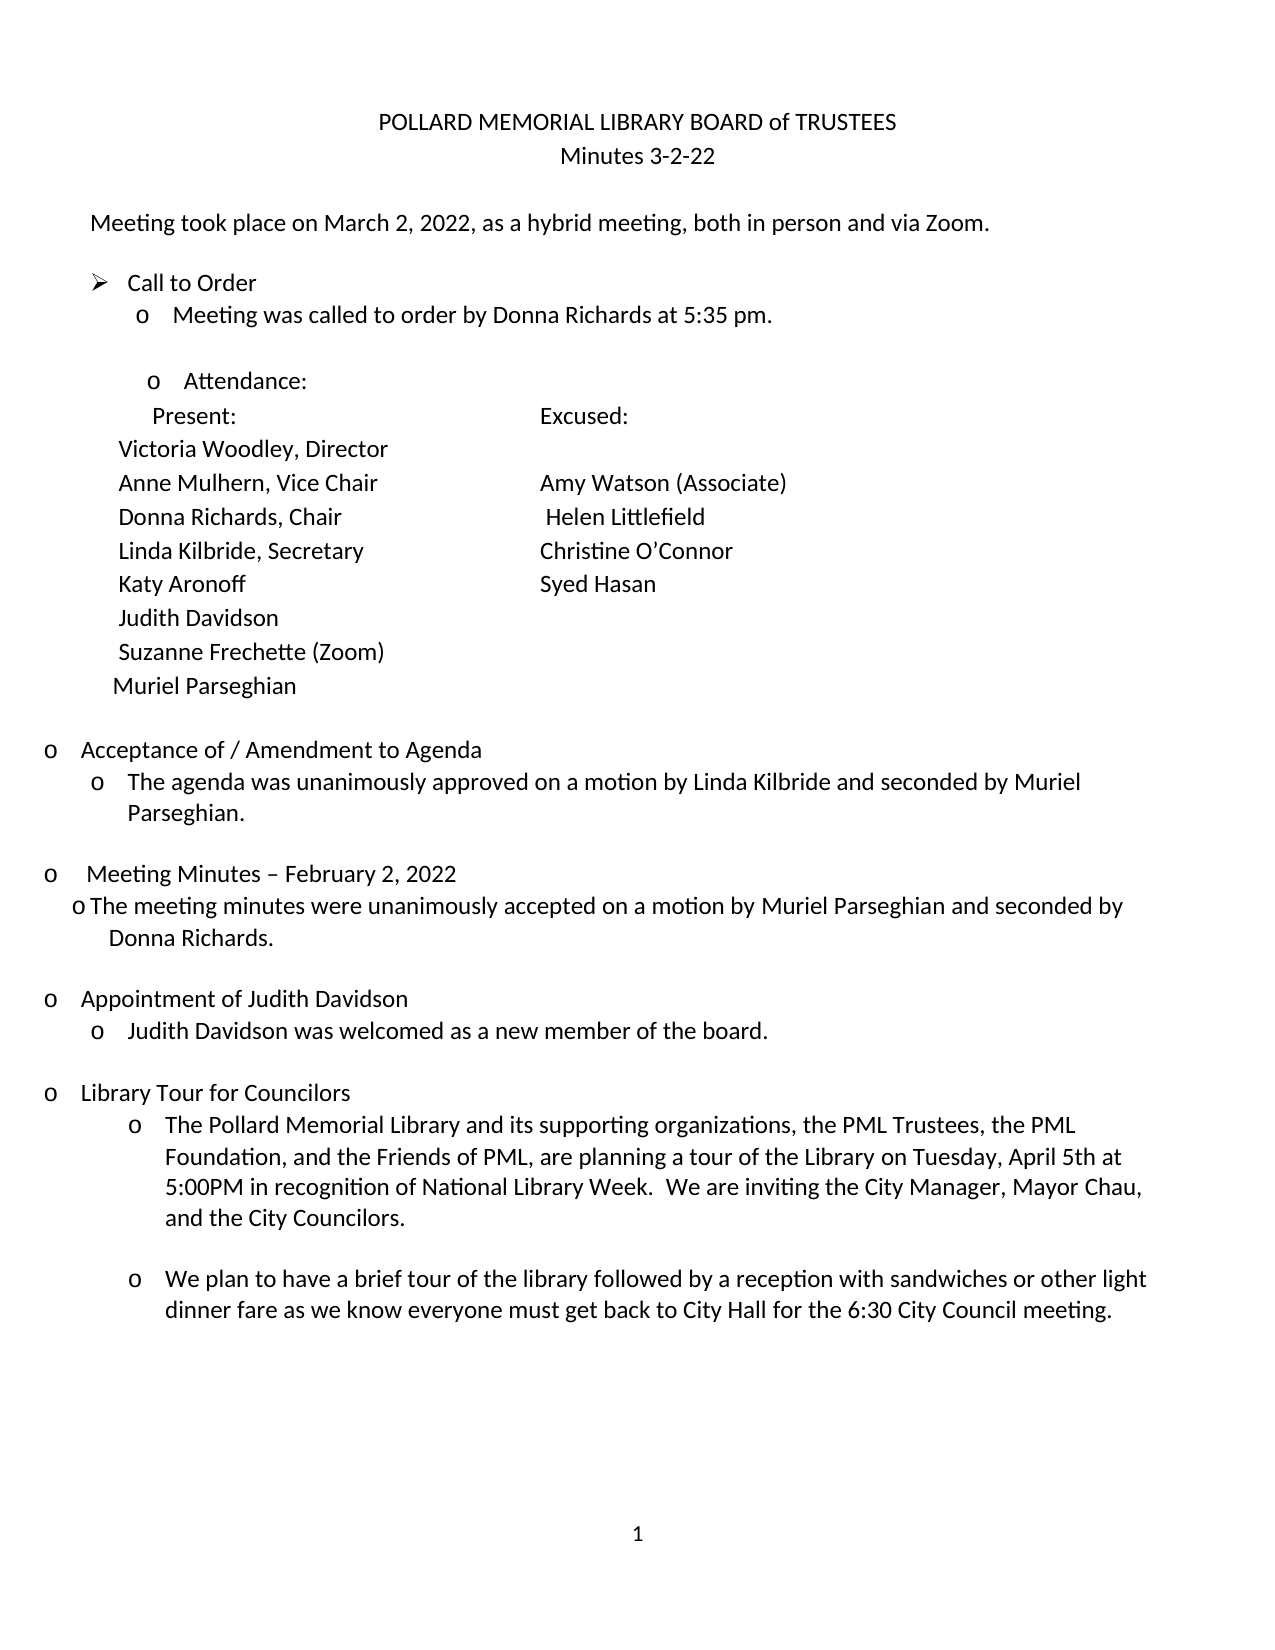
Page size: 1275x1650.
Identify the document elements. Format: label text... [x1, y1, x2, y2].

text Minutes 3-2-22 [90, 137, 1185, 171]
text Meeting took place on March 2, 2022, as a hybrid meeting, both in person and via Zoom. [90, 204, 1185, 238]
list Library Tour for Councilors [43, 1077, 1185, 1109]
list Judith Davidson was welcomed as a new member of the board. [90, 1015, 1185, 1047]
list The Pollard Memorial Library and its supporting organizations, the PML Trustees, the PML Foundation, and the Friends of PML, are planning a tour of the Library on Tuesday, April 5th at 5:00PM in recognition of National Library Week. We are inviting the City Manager, Mayor Chau, and the City Councilors. [127, 1109, 1185, 1232]
text Suzanne Frechette (Zoom) [90, 633, 1185, 667]
list Call to Order [90, 267, 1185, 297]
list Attendance: [146, 365, 1185, 397]
list Meeting was called to order by Donna Richards at 5:35 pm. [135, 297, 1185, 365]
text Donna Richards, Chair Helen Littlefield [90, 498, 1185, 532]
list The meeting minutes were unanimously accepted on a motion by Muriel Parseghian and seconded by Donna Richards. [71, 890, 1185, 953]
text Judith Davidson [90, 599, 1185, 633]
text Linda Kilbride, Secretary Christine O’Connor [90, 532, 1185, 565]
list The agenda was unanimously approved on a motion by Linda Kilbride and seconded by Muriel Parseghian. [90, 766, 1185, 828]
list Acceptance of / Amendment to Agenda [43, 734, 1185, 766]
text POLLARD MEMORIAL LIBRARY BOARD of TRUSTEES [90, 103, 1185, 137]
list We plan to have a brief tour of the library followed by a reception with sandwiches or other light dinner fare as we know everyone must get back to City Hall for the 6:30 City Council meeting. [127, 1263, 1185, 1325]
text Katy Aronoff Syed Hasan [90, 565, 1185, 599]
text Victoria Woodley, Director [90, 430, 1185, 464]
text Muriel Parseghian [90, 667, 1185, 700]
list Appointment of Judith Davidson [43, 983, 1185, 1015]
text Present: Excused: [90, 397, 1185, 430]
text Anne Mulhern, Vice Chair Amy Watson (Associate) [90, 464, 1185, 498]
list Meeting Minutes – February 2, 2022 [43, 859, 1185, 890]
